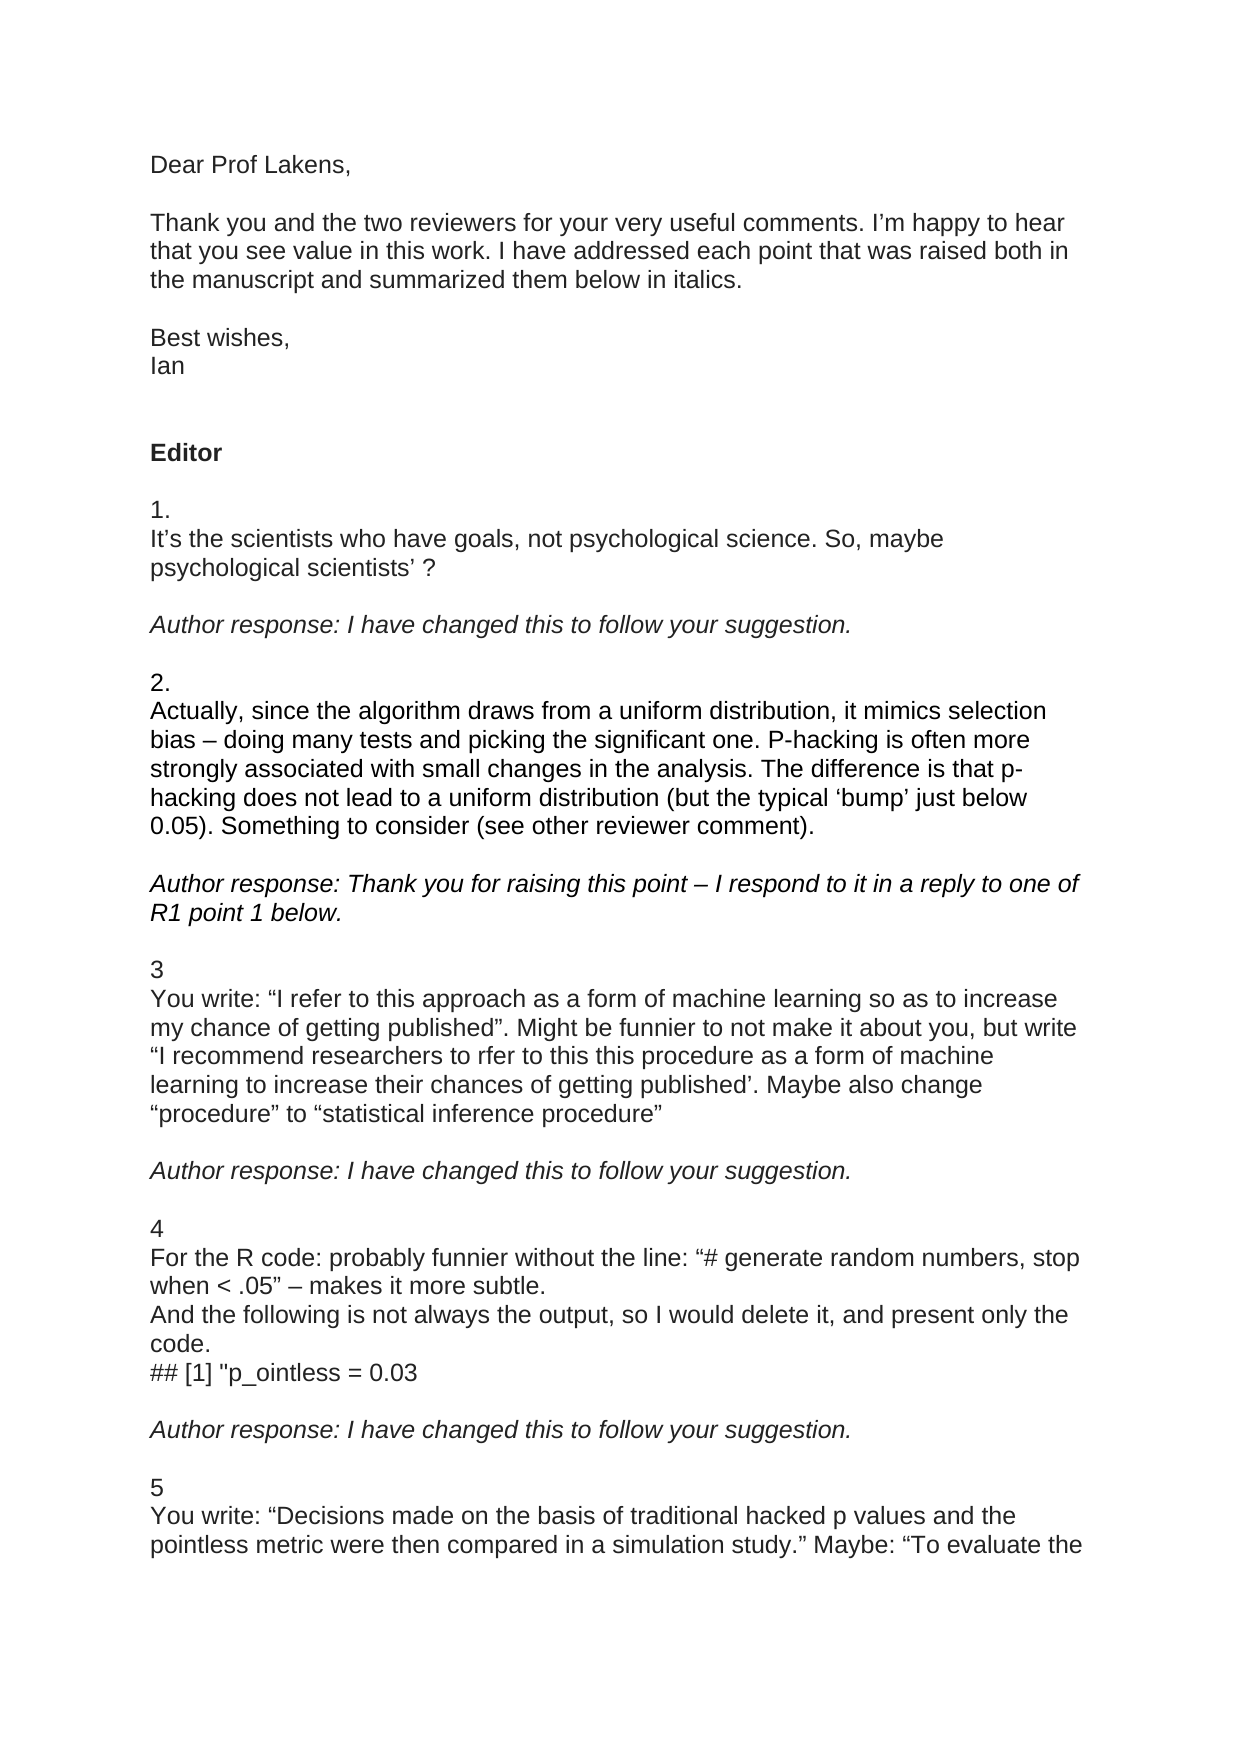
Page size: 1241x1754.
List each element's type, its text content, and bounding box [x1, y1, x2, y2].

text 1. [150, 495, 1090, 524]
text Author response: I have changed this to follow your suggestion. [150, 1156, 1090, 1185]
text Ian [150, 351, 1090, 380]
text For the R code: probably funnier without the line: “# generate random numbers, stop when < .05” – makes it more subtle. [150, 1242, 1090, 1300]
text It’s the scientists who have goals, not psychological science. So, maybe psychological scientists’ ? [150, 524, 1090, 581]
text Author response: Thank you for raising this point – I respond to it in a reply to one of R1 point 1 below. [150, 869, 1090, 926]
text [150, 1501, 1090, 1559]
text Actually, since the algorithm draws from a uniform distribution, it mimics selection bias – doing many tests and picking the significant one. P-hacking is often more strongly associated with small changes in the analysis. The difference is that p-hacking does not lead to a uniform distribution (but the typical ‘bump’ just below 0.05). Something to consider (see other reviewer comment). [150, 696, 1090, 840]
text Thank you and the two reviewers for your very useful comments. I’m happy to hear that you see value in this work. I have addressed each point that was raised both in the manuscript and summarized them below in italics. [150, 207, 1090, 294]
text Editor [150, 437, 1090, 466]
text 3 [150, 955, 1090, 984]
text Best wishes, [150, 322, 1090, 351]
text Author response: I have changed this to follow your suggestion. [150, 1415, 1090, 1444]
text 4 [150, 1214, 1090, 1242]
text ## [1] "p_ointless = 0.03 [150, 1357, 1090, 1386]
text And the following is not always the output, so I would delete it, and present only the code. [150, 1300, 1090, 1357]
text Author response: I have changed this to follow your suggestion. [150, 610, 1090, 639]
text 5 [150, 1472, 1090, 1501]
text 2. [150, 667, 1090, 696]
text Dear Prof Lakens, [150, 150, 1090, 179]
text You write: “I refer to this approach as a form of machine learning so as to increase my chance of getting published”. Might be funnier to not make it about you, but write “I recommend researchers to rfer to this this procedure as a form of machine learning to increase their chances of getting published’. Maybe also change “procedure” to “statistical inference procedure” [150, 984, 1090, 1127]
